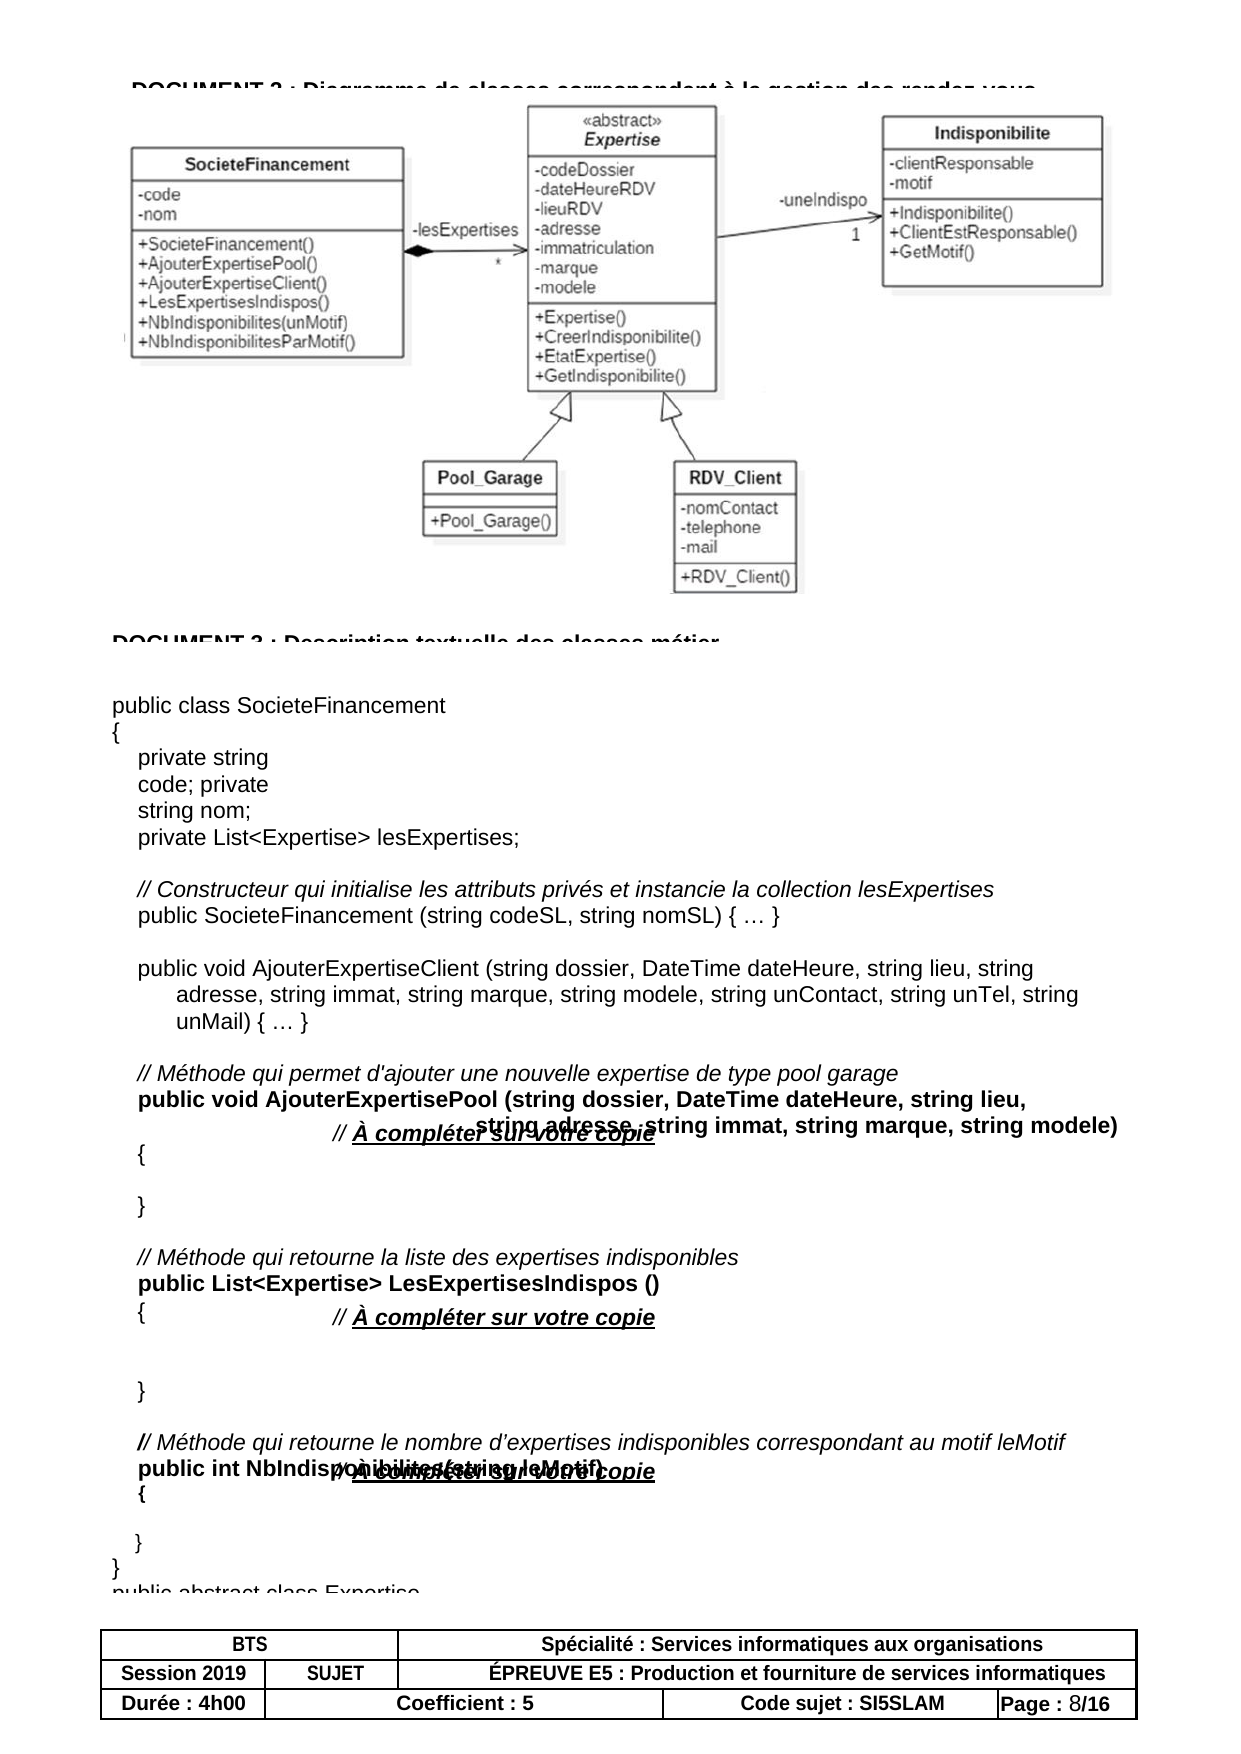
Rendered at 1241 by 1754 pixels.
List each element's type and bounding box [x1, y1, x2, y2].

picture [120, 99, 1116, 594]
